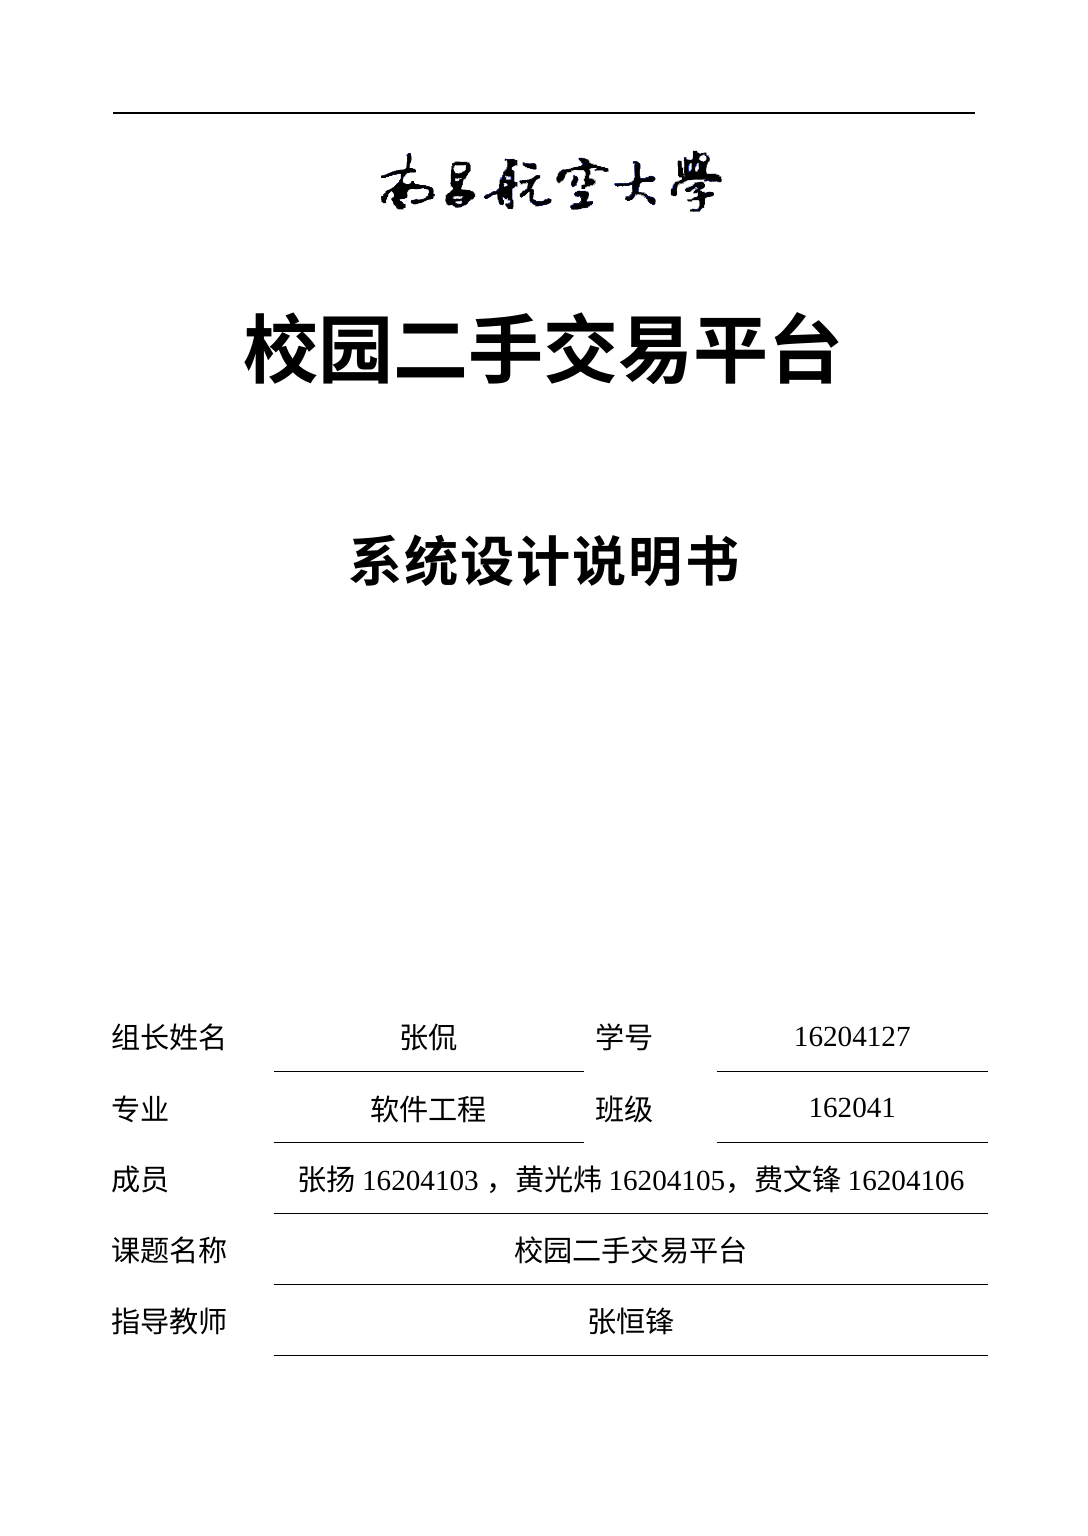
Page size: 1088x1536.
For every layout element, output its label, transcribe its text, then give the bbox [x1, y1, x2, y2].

table_cell 162041 [717, 1072, 988, 1142]
text 校园二手交易平台 [112, 280, 975, 410]
table_cell 张恒锋 [274, 1285, 988, 1354]
table_header 张侃 [274, 1000, 583, 1071]
table_cell 班级 [584, 1071, 717, 1142]
table_cell 校园二手交易平台 [274, 1214, 988, 1284]
picture [367, 150, 729, 219]
table_header 组长姓名 [100, 1000, 273, 1071]
table_header 16204127 [717, 1000, 988, 1071]
table_cell 张扬 16204103 ，黄光炜16204105，费文锋16204106 [274, 1142, 988, 1213]
table_cell 软件工程 [274, 1072, 583, 1142]
table_cell 指导教师 [100, 1284, 273, 1354]
table_cell 课题名称 [100, 1213, 273, 1284]
table_header 学号 [584, 1000, 717, 1071]
text 系统设计说明书 [112, 509, 975, 606]
table_cell 专业 [100, 1071, 273, 1142]
table_cell 成员 [100, 1142, 273, 1213]
